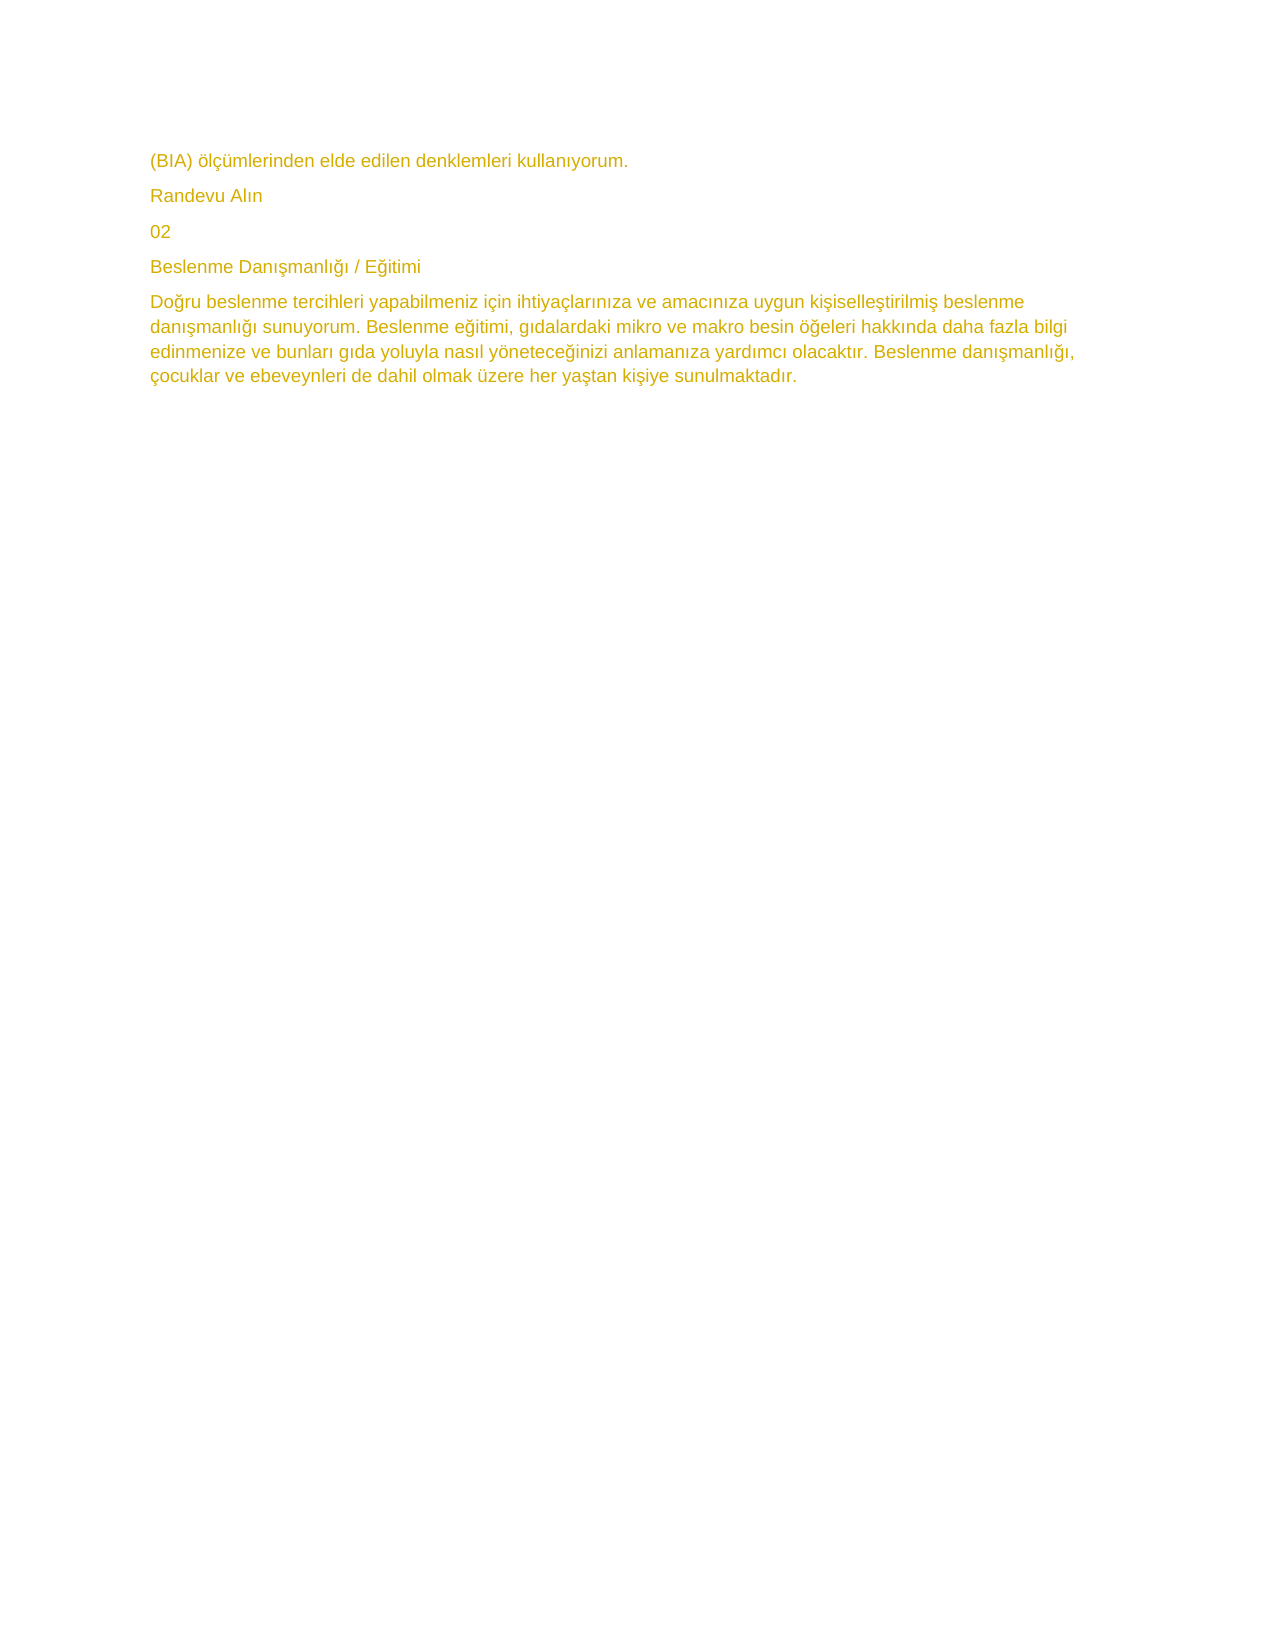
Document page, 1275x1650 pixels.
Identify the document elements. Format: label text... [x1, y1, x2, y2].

text Randevu Alın [150, 185, 1125, 207]
text 02 [150, 220, 1125, 242]
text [150, 150, 1125, 172]
text Doğru beslenme tercihleri yapabilmeniz için ihtiyaçlarınıza ve amacınıza uygun kişiselleştirilmiş beslenme danışmanlığı sunuyorum. Beslenme eğitimi, gıdalardaki mikro ve makro besin öğeleri hakkında daha fazla bilgi edinmenize ve bunları gıda yoluyla nasıl yöneteceğinizi anlamanıza yardımcı olacaktır. Beslenme danışmanlığı, çocuklar ve ebeveynleri de dahil olmak üzere her yaştan kişiye sunulmaktadır. [150, 291, 1125, 387]
text Beslenme Danışmanlığı / Eğitimi [150, 256, 1125, 277]
